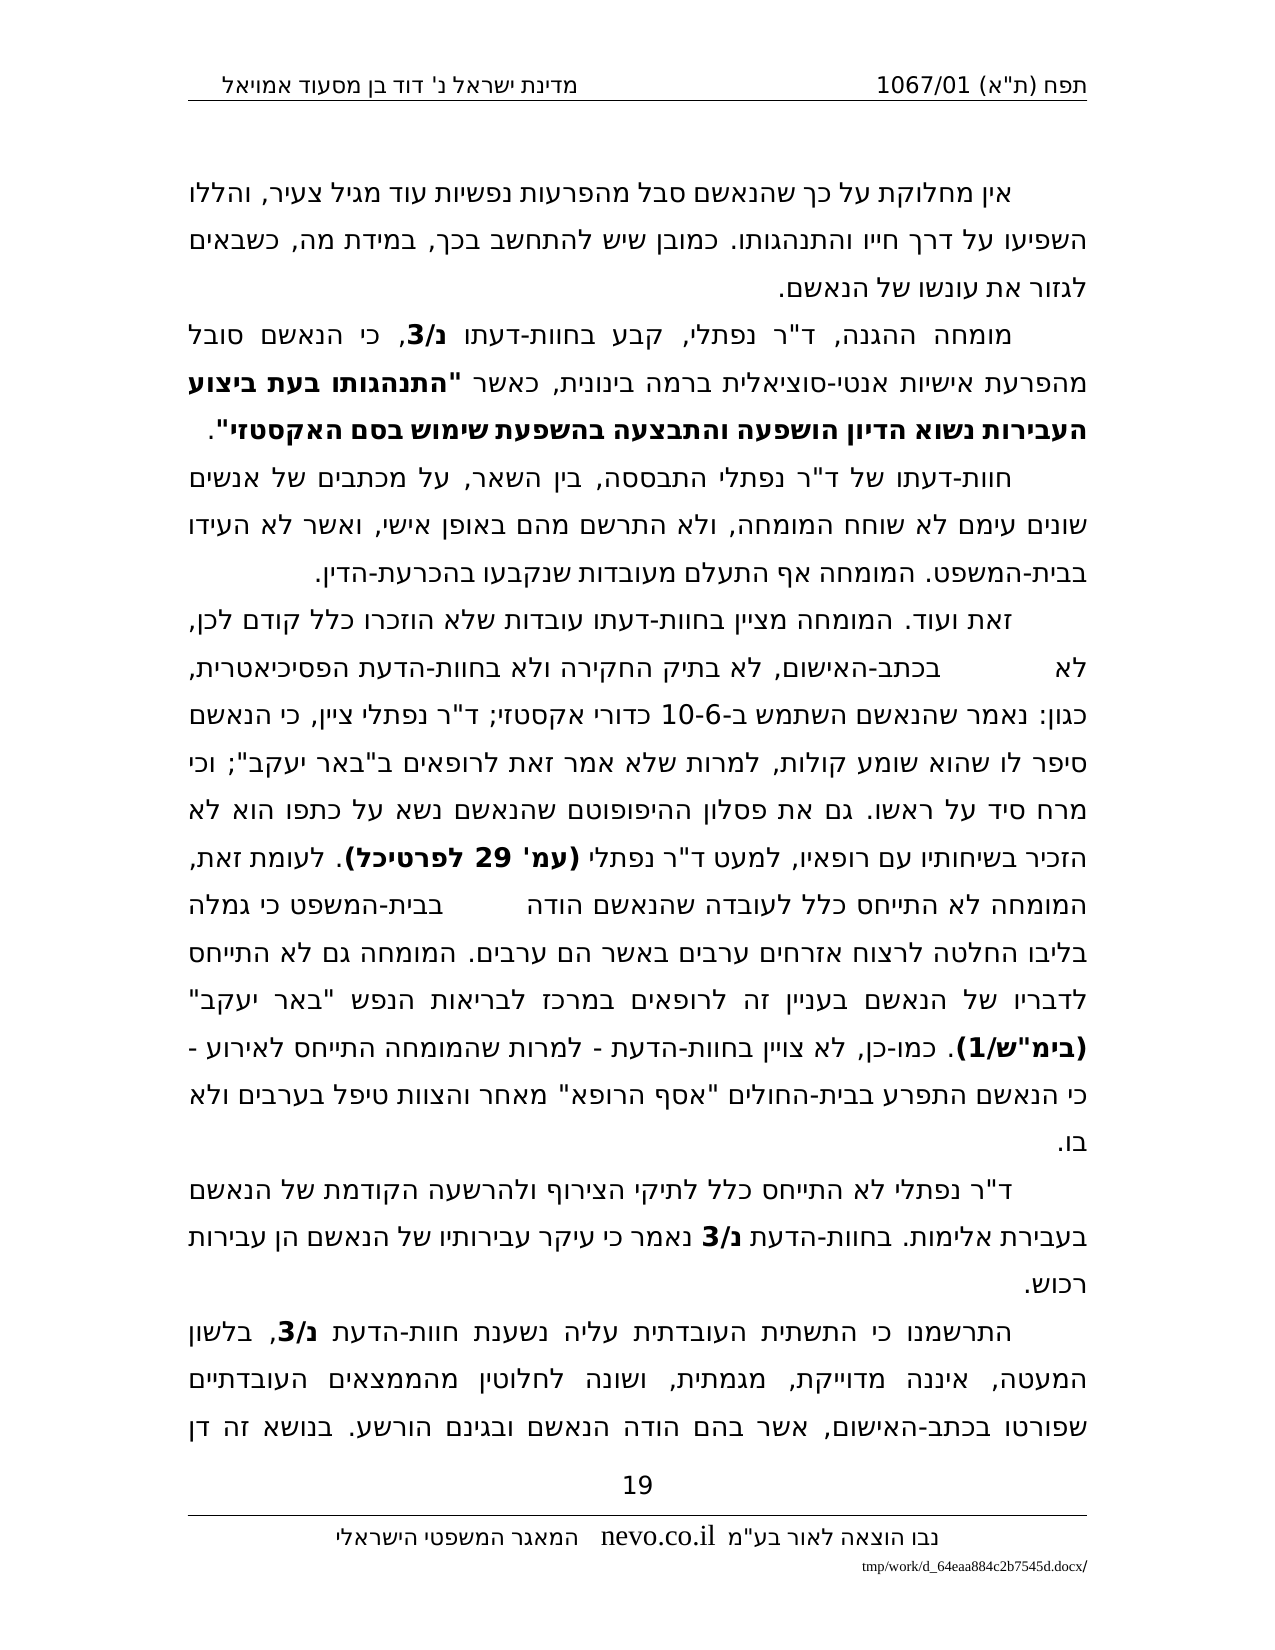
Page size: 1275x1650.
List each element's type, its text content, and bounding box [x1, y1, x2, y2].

text זאת ועוד. המומחה מציין בחוות-דעתו עובדות שלא הוזכרו כלל קודם לכן, לא בכתב-האישום, לא בתיק החקירה ולא בחוות-הדעת הפסיכיאטרית, כגון: נאמר שהנאשם השתמש ב-10-6 כדורי אקסטזי; ד"ר נפתלי ציין, כי הנאשם סיפר לו שהוא שומע קולות, למרות שלא אמר זאת לרופאים ב"באר יעקב"; וכי מרח סיד על ראשו. גם את פסלון ההיפופוטם שהנאשם נשא על כתפו הוא לא הזכיר בשיחותיו עם רופאיו, למעט ד"ר נפתלי (עמ' 29 לפרטיכל). לעומת זאת, המומחה לא התייחס כלל לעובדה שהנאשם הודה בבית-המשפט כי גמלה בליבו החלטה לרצוח אזרחים ערבים באשר הם ערבים. המומחה גם לא התייחס לדבריו של הנאשם בעניין זה לרופאים במרכז לבריאות הנפש "באר יעקב" (בימ"ש/1). כמו-כן, לא צויין בחוות-הדעת - למרות שהמומחה התייחס לאירוע - כי הנאשם התפרע בבית-החולים "אסף הרופא" מאחר והצוות טיפל בערבים ולא בו. [187, 604, 1087, 1158]
text אין מחלוקת על כך שהנאשם סבל מהפרעות נפשיות עוד מגיל צעיר, והללו השפיעו על דרך חייו והתנהגותו. כמובן שיש להתחשב בכך, במידת מה, כשבאים לגזור את עונשו של הנאשם. [187, 177, 1087, 304]
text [187, 1316, 1087, 1443]
text ד"ר נפתלי לא התייחס כלל לתיקי הצירוף ולהרשעה הקודמת של הנאשם בעבירת אלימות. בחוות-הדעת נ/3 נאמר כי עיקר עבירותיו של הנאשם הן עבירות רכוש. [187, 1174, 1087, 1300]
text חוות-דעתו של ד"ר נפתלי התבססה, בין השאר, על מכתבים של אנשים שונים עימם לא שוחח המומחה, ולא התרשם מהם באופן אישי, ואשר לא העידו בבית-המשפט. המומחה אף התעלם מעובדות שנקבעו בהכרעת-הדין. [187, 462, 1087, 588]
text מומחה ההגנה, ד"ר נפתלי, קבע בחוות-דעתו נ/3, כי הנאשם סובל מהפרעת אישיות אנטי-סוציאלית ברמה בינונית, כאשר "התנהגותו בעת ביצוע העבירות נשוא הדיון הושפעה והתבצעה בהשפעת שימוש בסם האקסטזי". [187, 319, 1087, 446]
